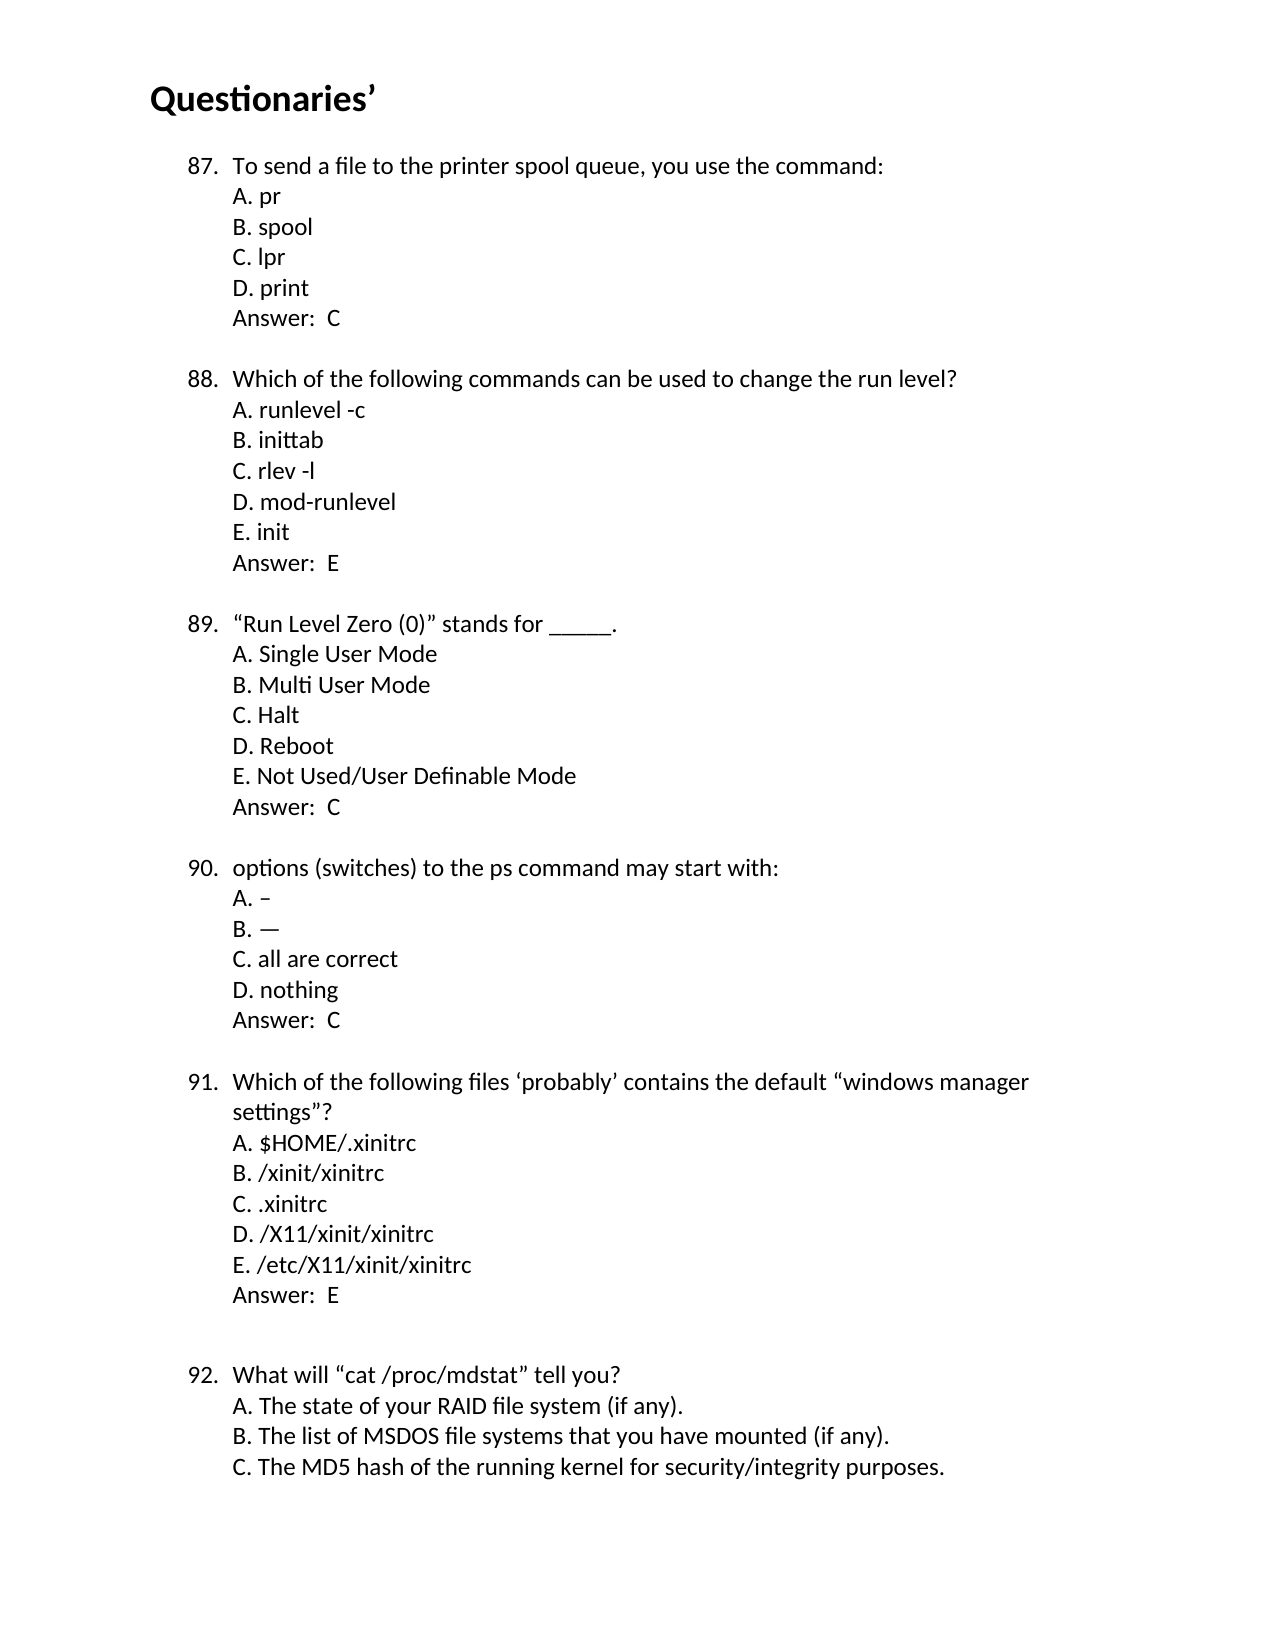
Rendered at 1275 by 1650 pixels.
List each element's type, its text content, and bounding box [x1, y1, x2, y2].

list Which of the following files ‘probably’ contains the default “windows manager settings”? A. $HOME/.xinitrc B. /xinit/xinitrc C. .xinitrc D. /X11/xinit/xinitrc E. /etc/X11/xinit/xinitrc Answer: E [187, 1066, 1125, 1310]
list options (switches) to the ps command may start with: A. – B. — C. all are correct D. nothing Answer: C [187, 852, 1125, 1035]
list Which of the following commands can be used to change the run level? A. runlevel -c B. inittab C. rlev -l D. mod-runlevel E. init Answer: E [187, 364, 1125, 577]
list “Run Level Zero (0)” stands for _____. A. Single User Mode B. Multi User Mode C. Halt D. Reboot E. Not Used/User Definable Mode Answer: C [187, 608, 1125, 821]
list To send a file to the printer spool queue, you use the command: A. pr B. spool C. lpr D. print Answer: C [187, 150, 1125, 333]
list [187, 1359, 1125, 1481]
